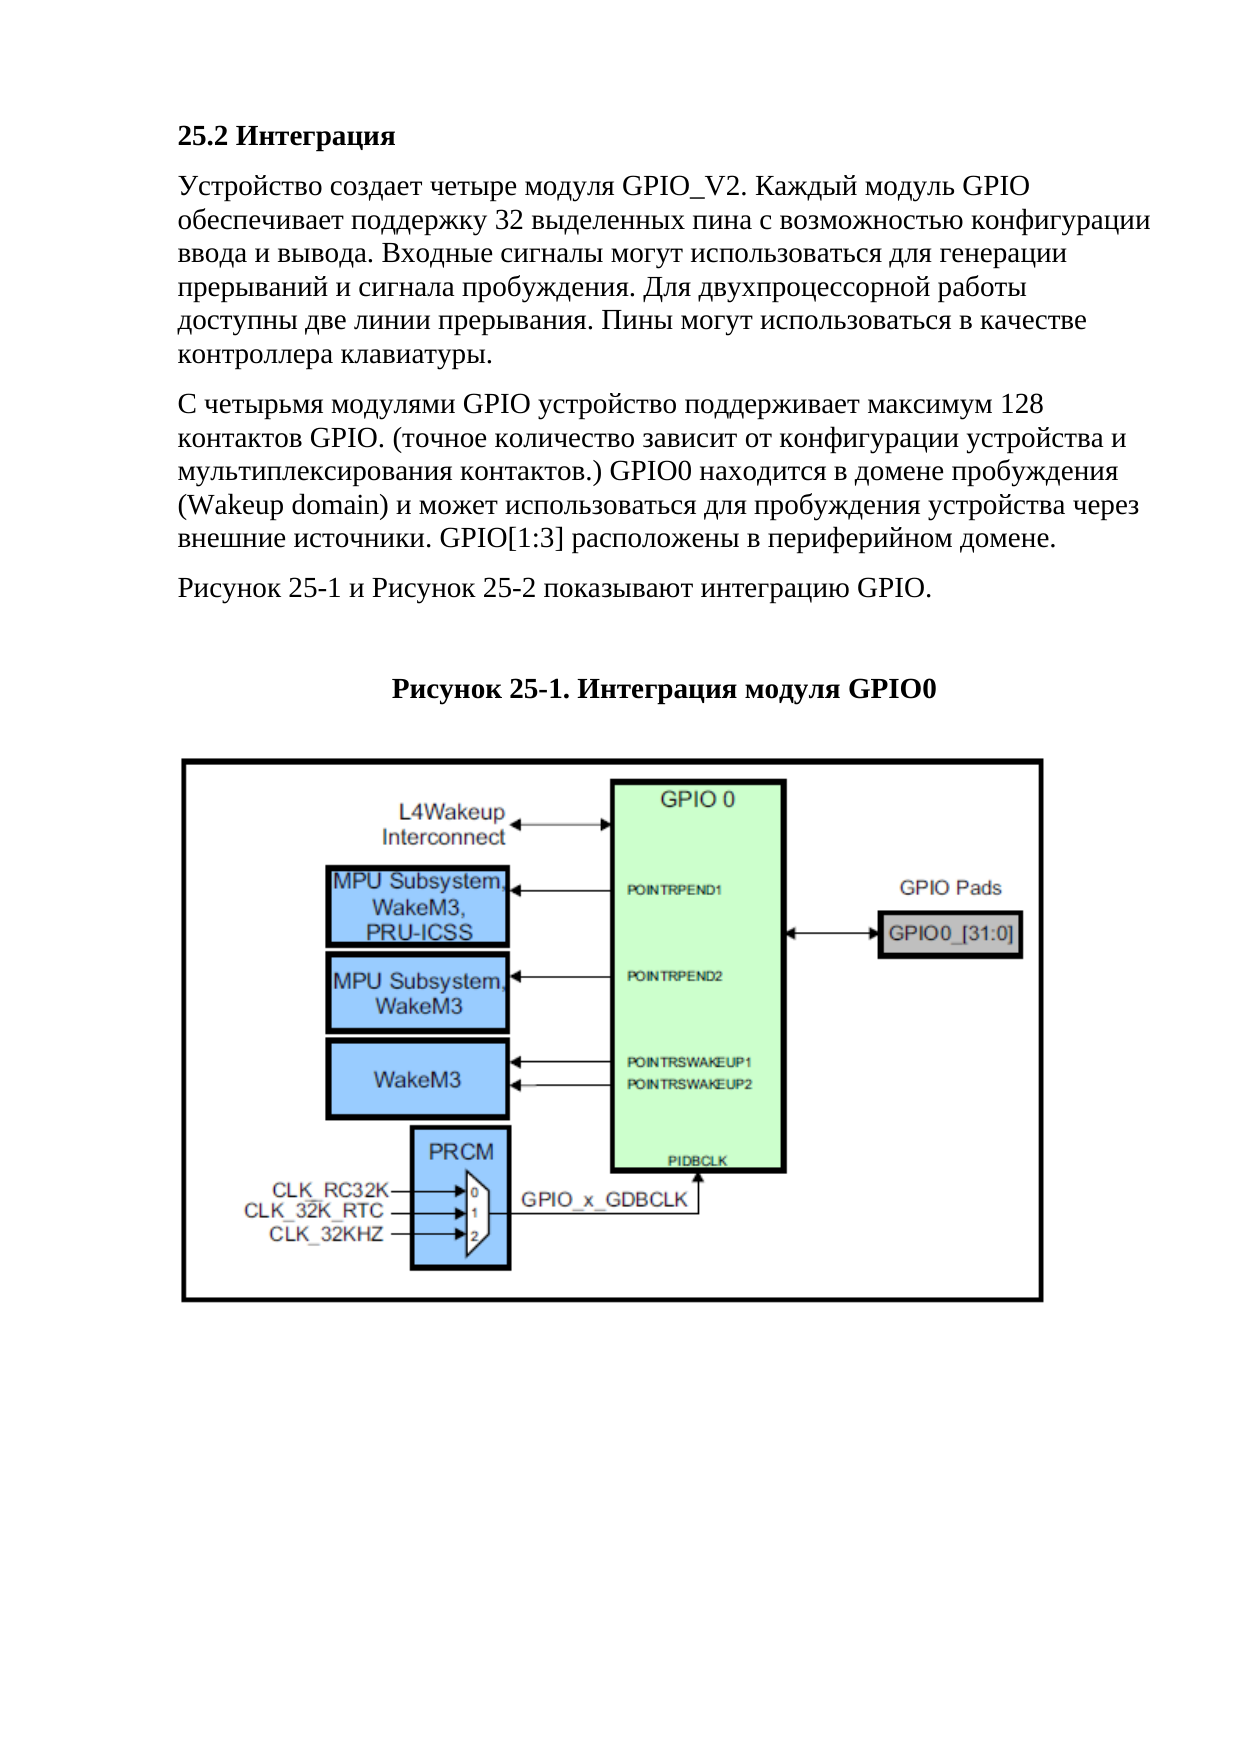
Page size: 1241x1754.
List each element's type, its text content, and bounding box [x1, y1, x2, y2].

text Устройство создает четыре модуля GPIO_V2. Каждый модуль GPIO обеспечивает поддержку 32 выделенных пина с возможностью конфигурации ввода и вывода. Входные сигналы могут использоваться для генерации прерываний и сигнала пробуждения. Для двухпроцессорной работы доступны две линии прерывания. Пины могут использоваться в качестве контроллера клавиатуры. [177, 168, 1152, 369]
text Рисунок 25-1 и Рисунок 25-2 показывают интеграцию GPIO. [177, 571, 1152, 604]
text С четырьмя модулями GPIO устройство поддерживает максимум 128 контактов GPIO. (точное количество зависит от конфигурации устройства и мультиплексирования контактов.) GPIO0 находится в домене пробуждения (Wakeup domain) и может использоваться для пробуждения устройства через внешние источники. GPIO[1:3] расположены в периферийном домене. [177, 386, 1152, 554]
text Рисунок 25-1. Интеграция модуля GPIO0 [177, 671, 1152, 704]
text 25.2 Интеграция [177, 118, 1152, 152]
picture [177, 754, 1050, 1304]
